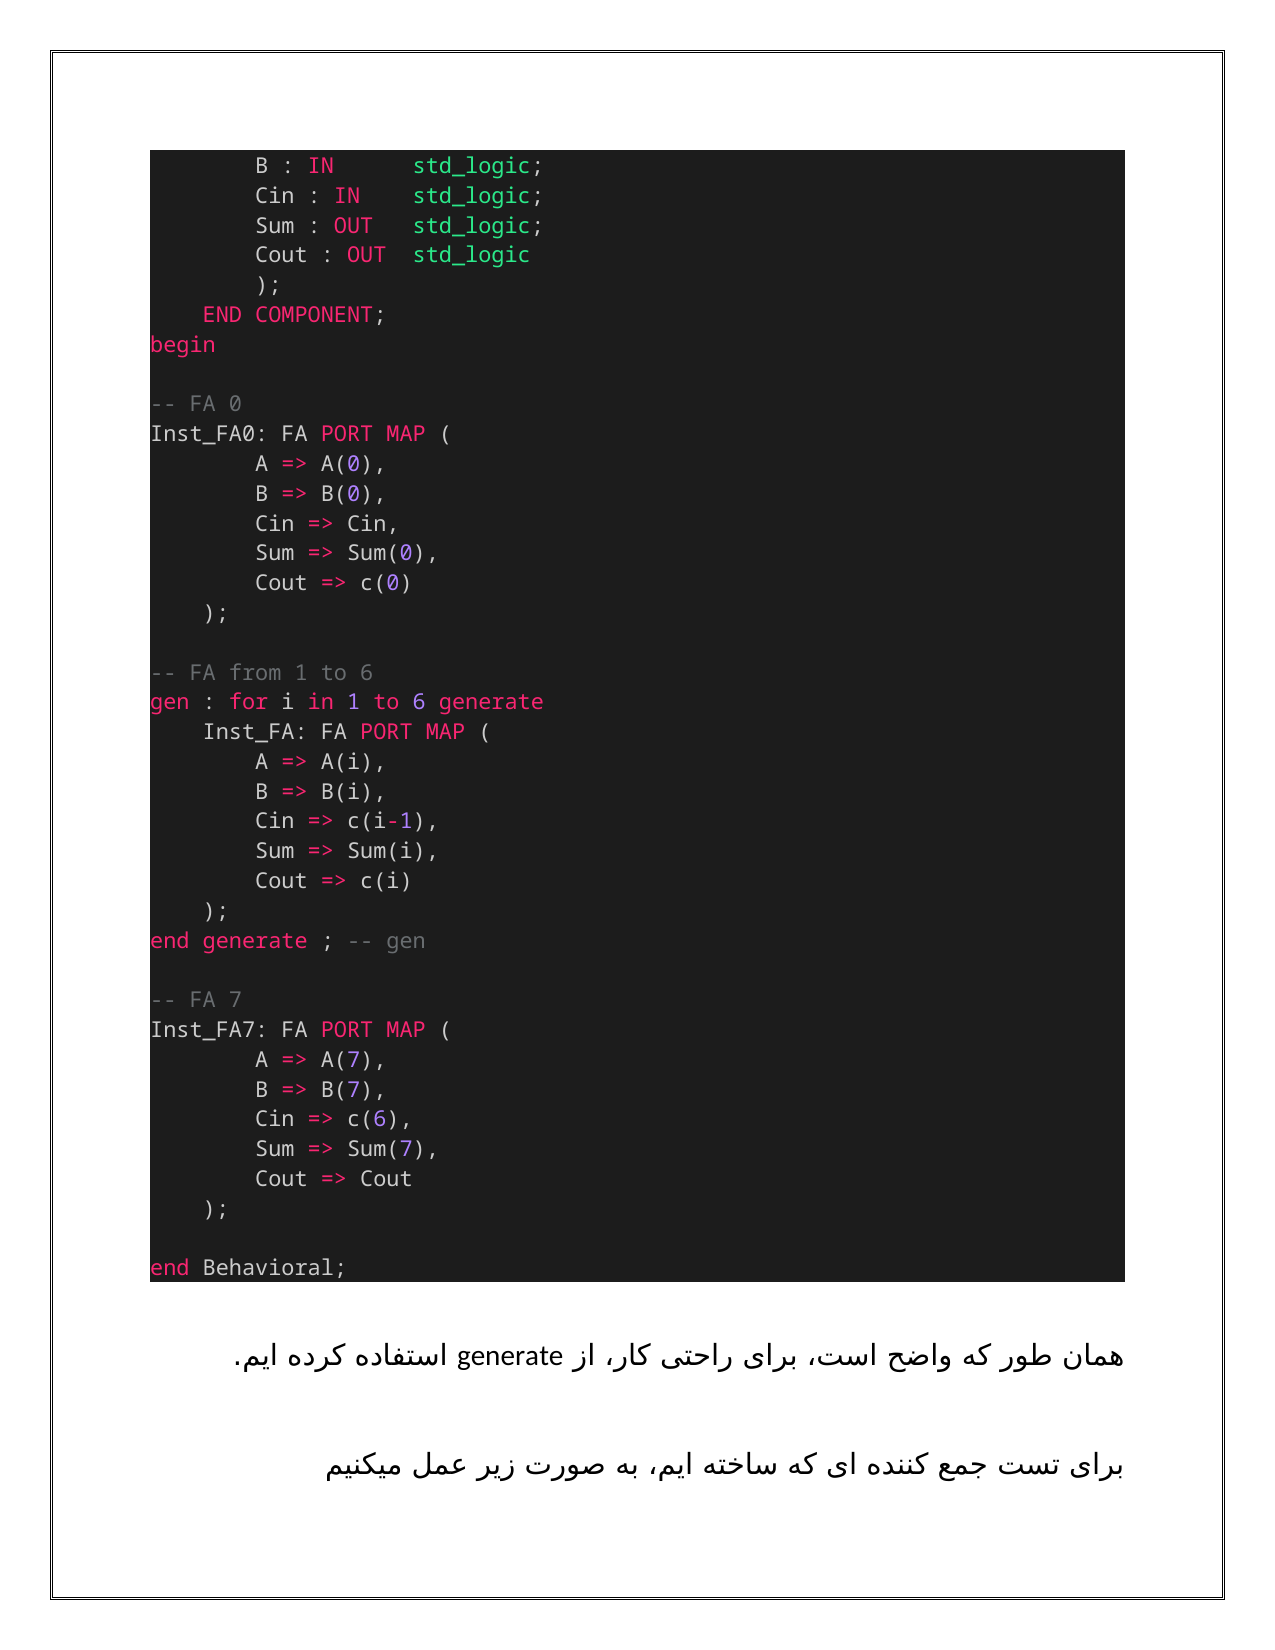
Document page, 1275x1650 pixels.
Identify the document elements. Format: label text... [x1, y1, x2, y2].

text B => B(0), [150, 478, 1125, 507]
text Sum => Sum(0), [150, 537, 1125, 567]
text A => A(7), [150, 1044, 1125, 1073]
text Sum => Sum(i), [150, 835, 1125, 865]
text ); [150, 895, 1125, 924]
text Cin : IN std_logic; [150, 180, 1125, 209]
text A => A(0), [150, 448, 1125, 478]
text B : IN std_logic; [150, 150, 1125, 180]
text Cin => c(i-1), [150, 805, 1125, 835]
text Cout => c(0) [150, 567, 1125, 597]
text -- FA from 1 to 6 [150, 656, 1125, 686]
text begin [150, 329, 1125, 358]
text A => A(i), [150, 746, 1125, 776]
text Inst_FA0: FA PORT MAP ( [150, 418, 1125, 448]
text همان طور که واضح است، برای راحتی کار، از generate استفاده کرده ایم. [150, 1337, 1125, 1373]
text B => B(7), [150, 1073, 1125, 1103]
text Cin => c(6), [150, 1103, 1125, 1133]
text Sum : OUT std_logic; [150, 209, 1125, 239]
text Inst_FA: FA PORT MAP ( [150, 716, 1125, 746]
text Cout => c(i) [150, 865, 1125, 895]
text Inst_FA7: FA PORT MAP ( [150, 1014, 1125, 1044]
text ); [150, 269, 1125, 299]
text Cout => Cout [150, 1163, 1125, 1193]
text END COMPONENT; [150, 299, 1125, 329]
text ); [150, 597, 1125, 627]
text gen : for i in 1 to 6 generate [150, 686, 1125, 716]
text end Behavioral; [150, 1252, 1125, 1282]
text end generate ; -- gen [150, 924, 1125, 954]
text -- FA 7 [150, 984, 1125, 1014]
text ); [150, 1193, 1125, 1222]
text برای تست جمع کننده ای که ساخته ایم، به صورت زیر عمل میکنیم [150, 1447, 1125, 1481]
text Cout : OUT std_logic [150, 239, 1125, 269]
text B => B(i), [150, 776, 1125, 805]
text Sum => Sum(7), [150, 1133, 1125, 1163]
text -- FA 0 [150, 388, 1125, 418]
text Cin => Cin, [150, 507, 1125, 537]
